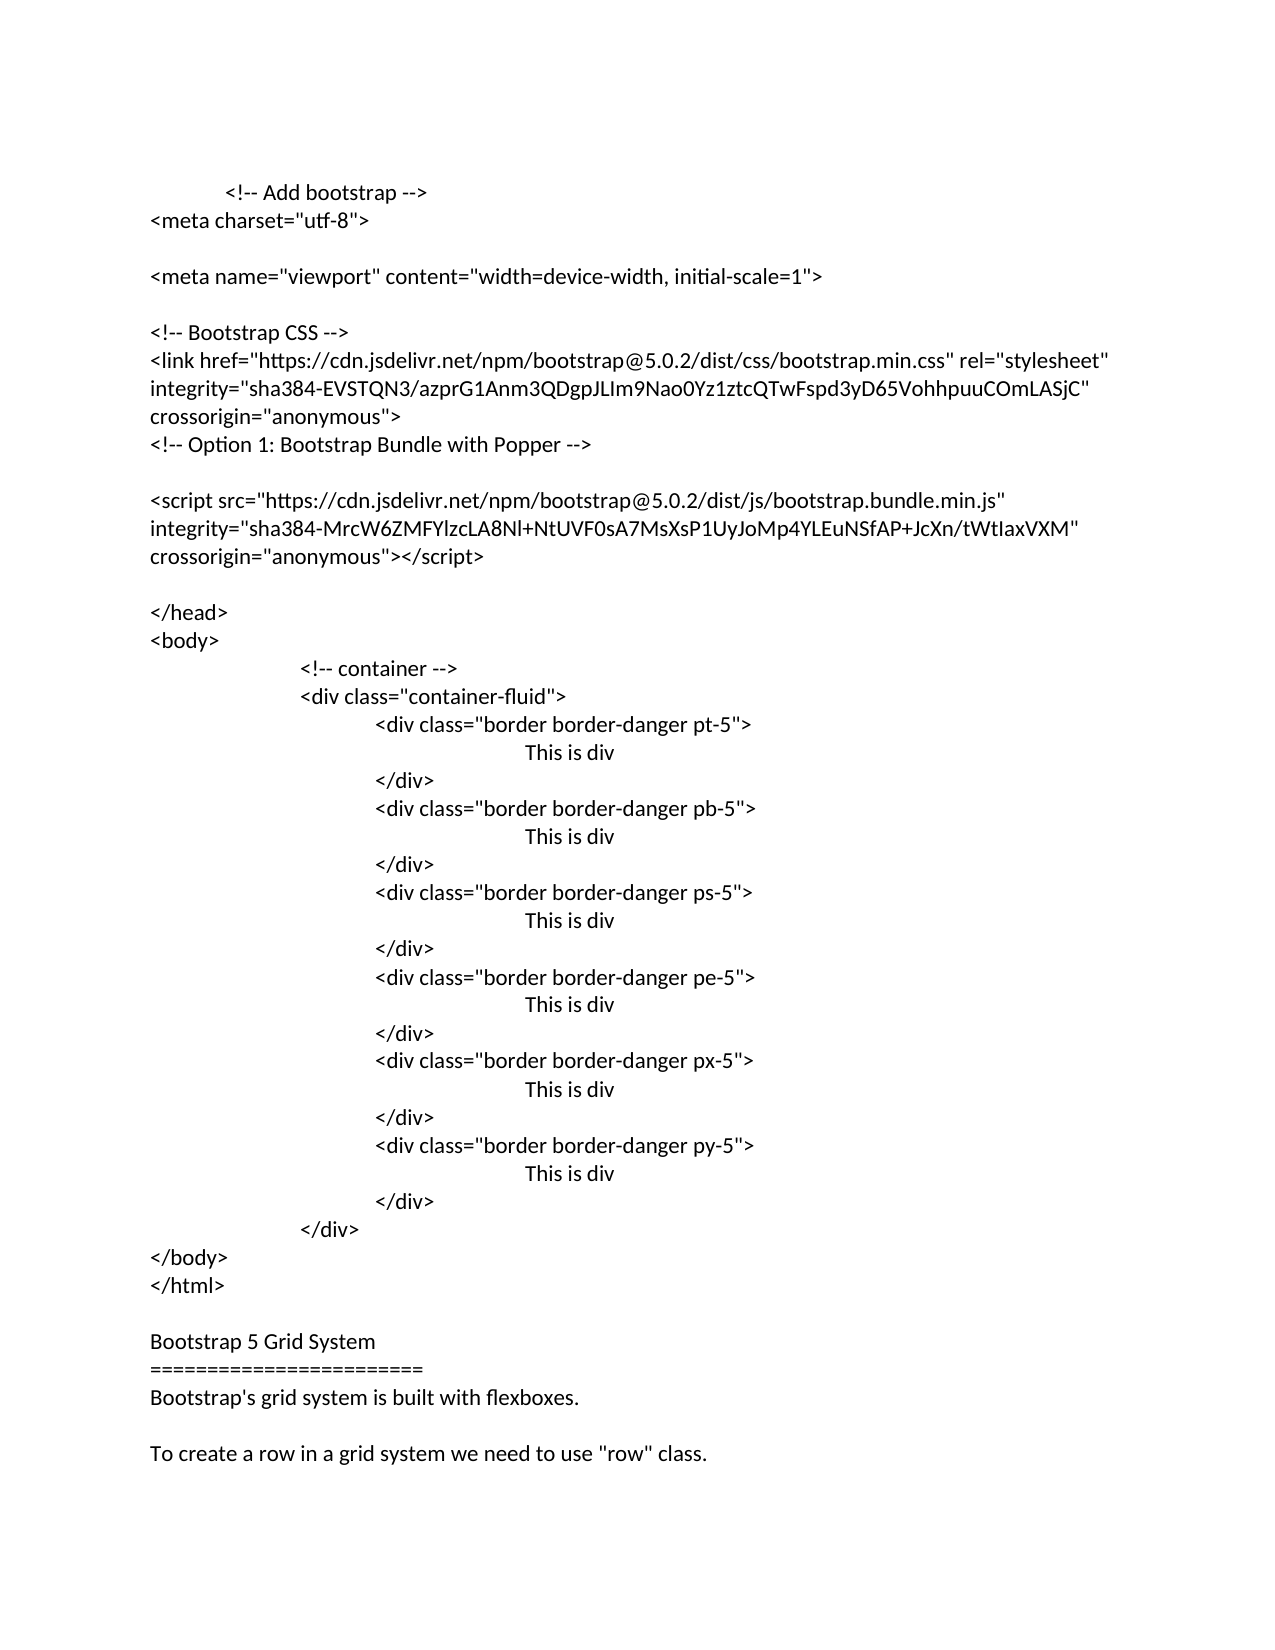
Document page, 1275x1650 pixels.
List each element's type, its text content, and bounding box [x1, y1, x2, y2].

text This is div [150, 1159, 1125, 1187]
text <div class="border border-danger pb-5"> [150, 794, 1125, 822]
text <!-- container --> [150, 654, 1125, 682]
text <script src="https://cdn.jsdelivr.net/npm/bootstrap@5.0.2/dist/js/bootstrap.bundle.min.js" integrity="sha384-MrcW6ZMFYlzcLA8Nl+NtUVF0sA7MsXsP1UyJoMp4YLEuNSfAP+JcXn/tWtIaxVXM" crossorigin="anonymous"></script> [150, 486, 1125, 570]
text </div> [150, 1215, 1125, 1243]
text <div class="border border-danger ps-5"> [150, 878, 1125, 907]
text </div> [150, 766, 1125, 794]
text This is div [150, 822, 1125, 851]
text ======================== [150, 1355, 1125, 1383]
text </head> [150, 598, 1125, 626]
text </body> [150, 1243, 1125, 1271]
text This is div [150, 738, 1125, 766]
text </div> [150, 1187, 1125, 1215]
text <!-- Option 1: Bootstrap Bundle with Popper --> [150, 430, 1125, 458]
text <meta charset="utf-8"> [150, 206, 1125, 234]
text <!-- Bootstrap CSS --> [150, 318, 1125, 346]
text </div> [150, 1103, 1125, 1131]
text This is div [150, 1075, 1125, 1103]
text </html> [150, 1271, 1125, 1299]
text Bootstrap's grid system is built with flexboxes. [150, 1383, 1125, 1411]
text This is div [150, 907, 1125, 934]
text This is div [150, 991, 1125, 1019]
text To create a row in a grid system we need to use "row" class. [150, 1439, 1125, 1467]
text </div> [150, 851, 1125, 878]
text <div class="border border-danger py-5"> [150, 1131, 1125, 1159]
text <div class="container-fluid"> [150, 682, 1125, 710]
text <link href="https://cdn.jsdelivr.net/npm/bootstrap@5.0.2/dist/css/bootstrap.min.css" rel="stylesheet" integrity="sha384-EVSTQN3/azprG1Anm3QDgpJLIm9Nao0Yz1ztcQTwFspd3yD65VohhpuuCOmLASjC" crossorigin="anonymous"> [150, 346, 1125, 430]
text <body> [150, 626, 1125, 654]
text <div class="border border-danger pt-5"> [150, 710, 1125, 738]
text </div> [150, 1019, 1125, 1047]
text <div class="border border-danger pe-5"> [150, 963, 1125, 991]
text <meta name="viewport" content="width=device-width, initial-scale=1"> [150, 262, 1125, 290]
text <div class="border border-danger px-5"> [150, 1047, 1125, 1075]
text Bootstrap 5 Grid System [150, 1327, 1125, 1355]
text </div> [150, 934, 1125, 963]
text <!-- Add bootstrap --> [150, 178, 1125, 206]
